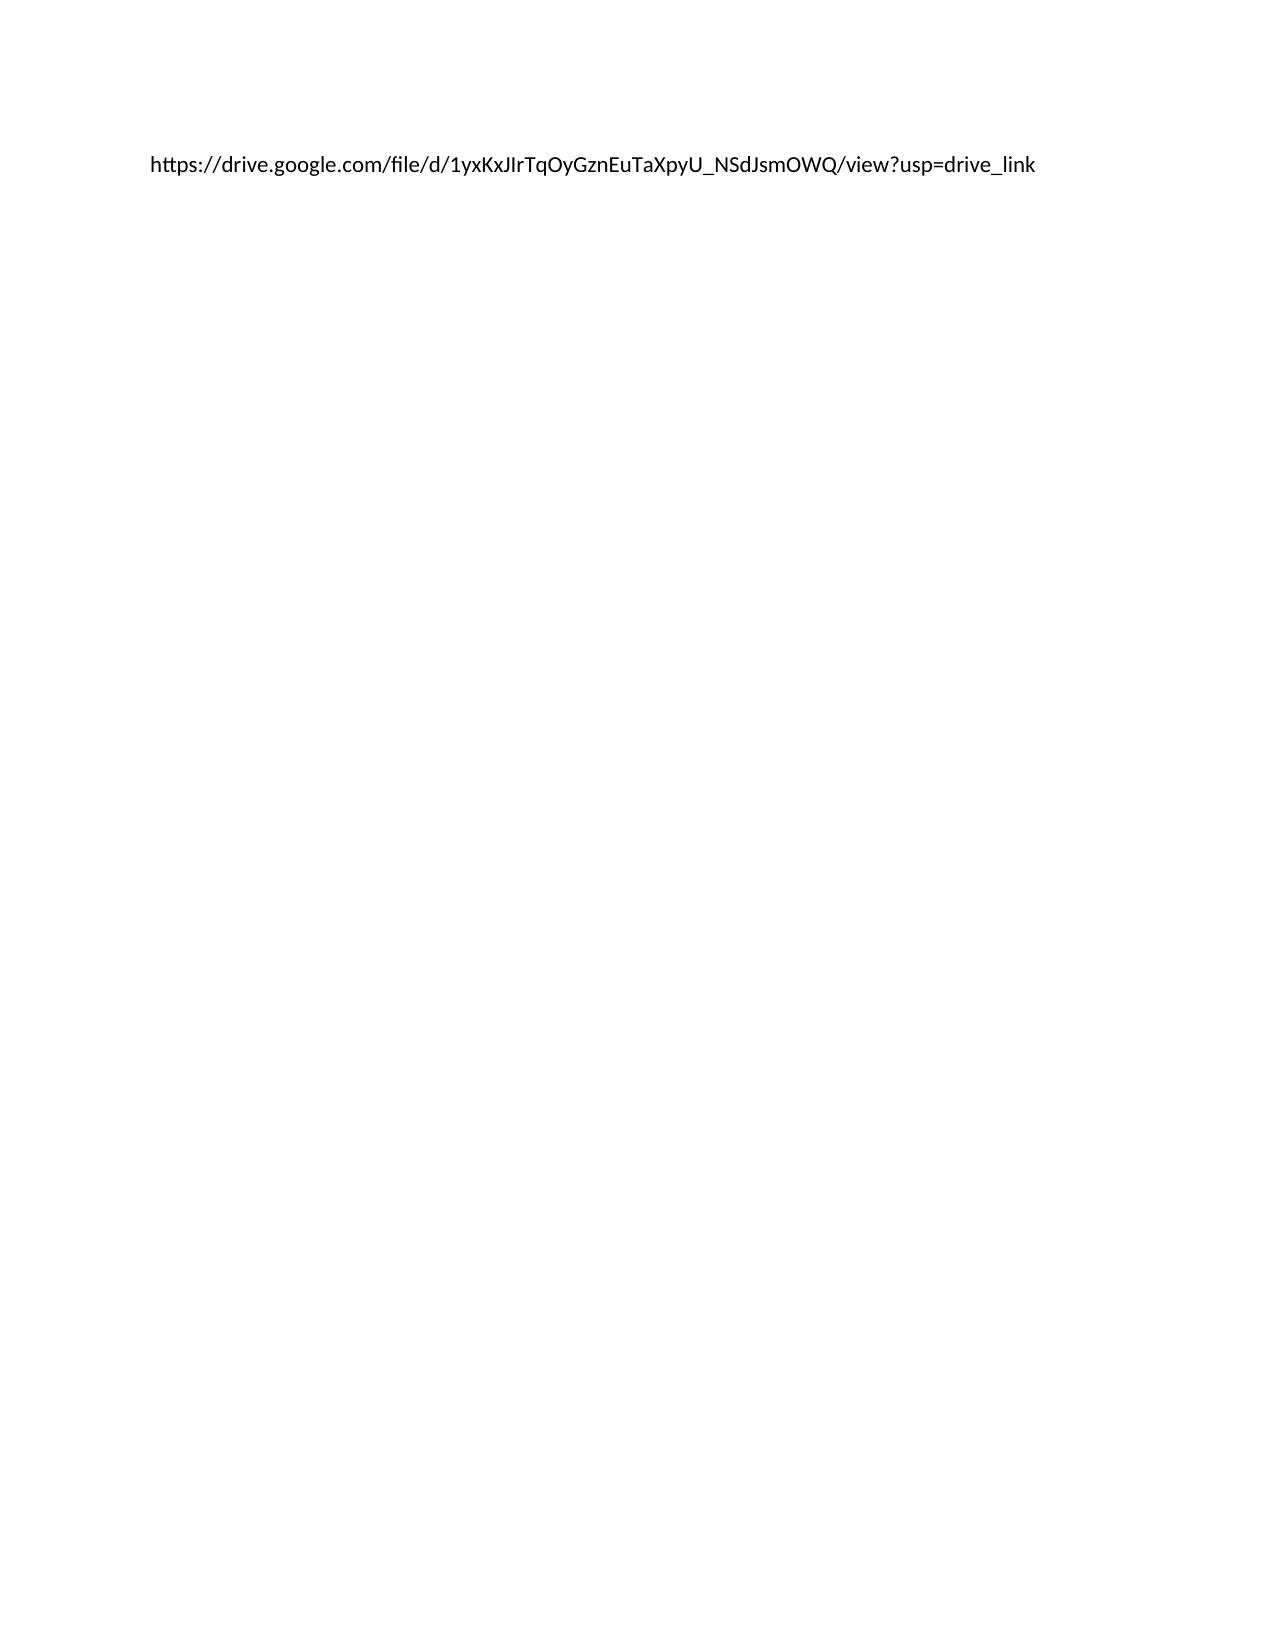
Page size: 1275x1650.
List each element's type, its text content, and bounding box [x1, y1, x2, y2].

text https://drive.google.com/file/d/1yxKxJIrTqOyGznEuTaXpyU_NSdJsmOWQ/view?usp=drive_link [150, 150, 1125, 178]
